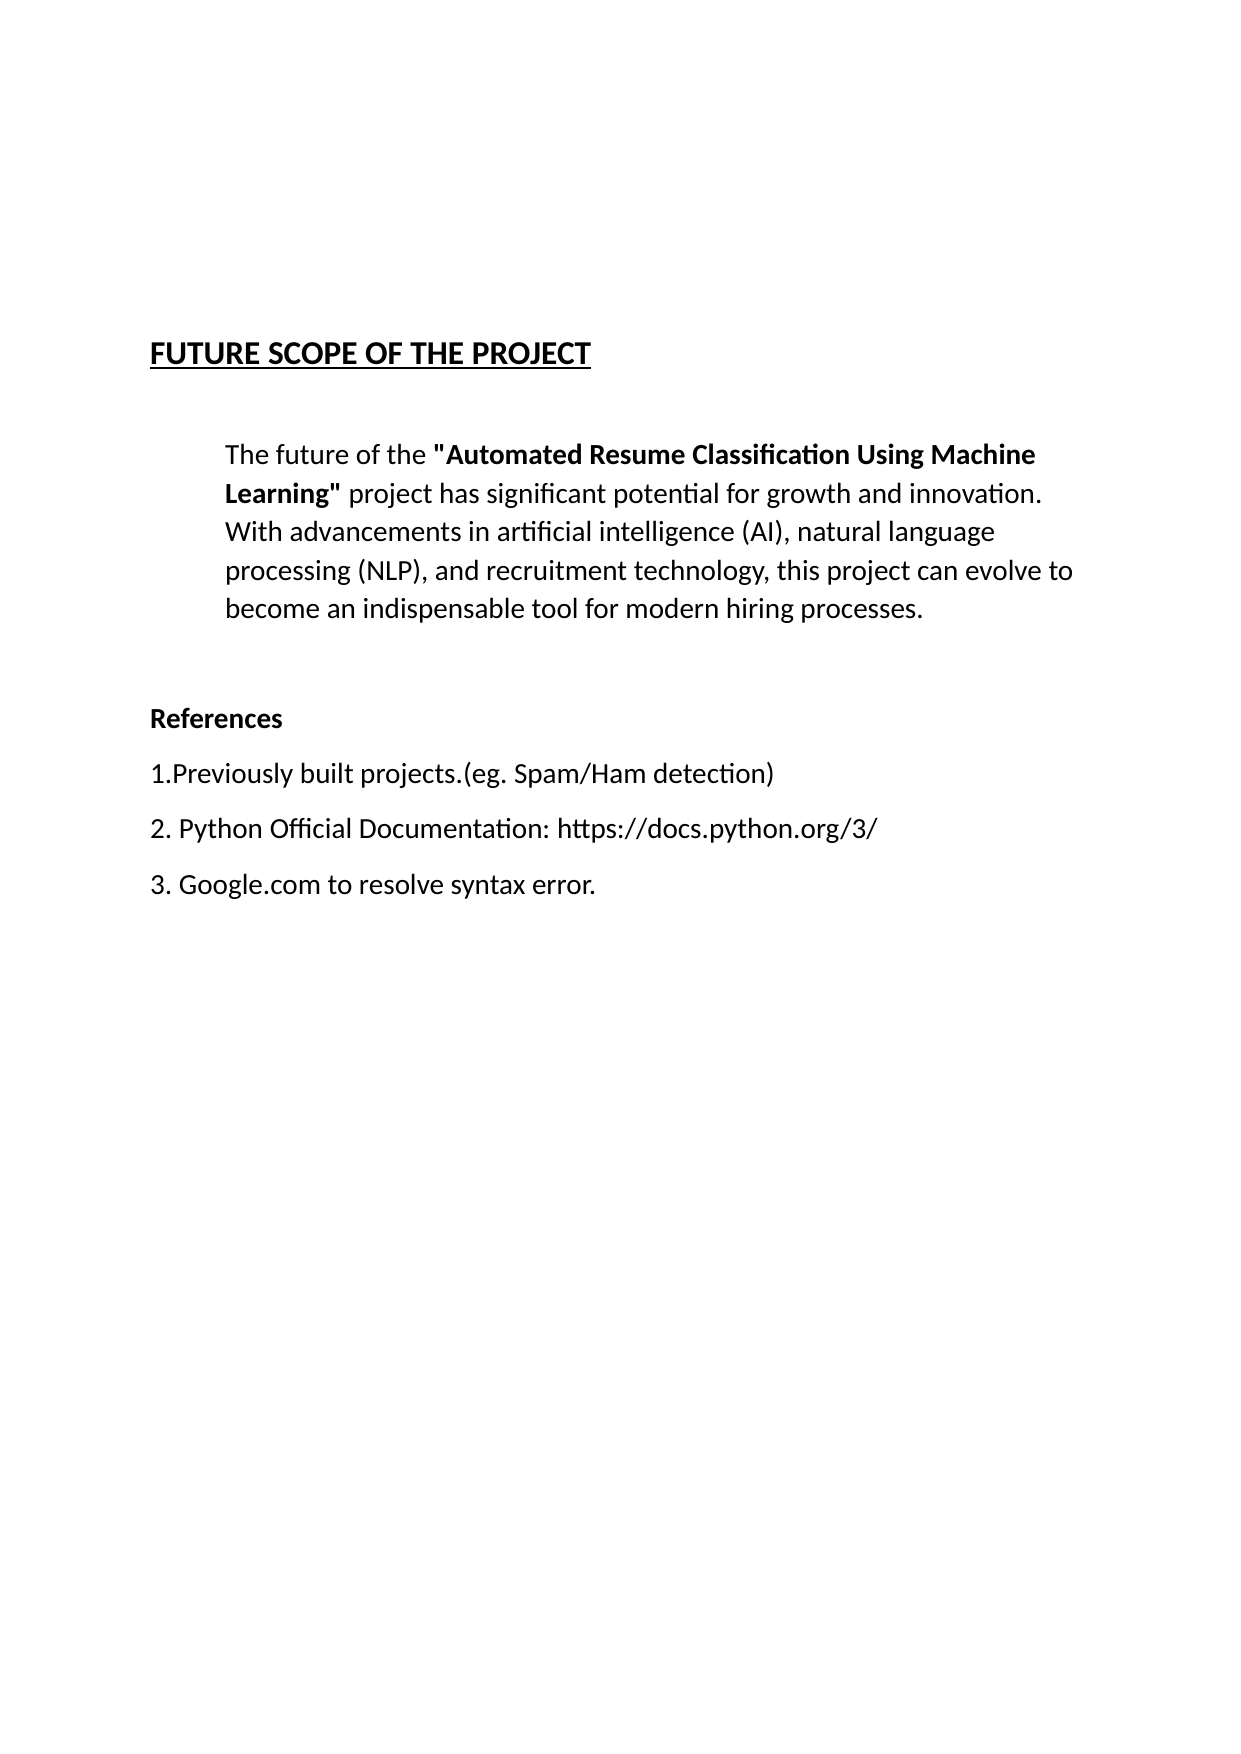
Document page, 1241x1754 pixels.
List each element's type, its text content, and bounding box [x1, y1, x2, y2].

text 1.Previously built projects.(eg. Spam/Ham detection) [150, 756, 1090, 791]
list The future of the "Automated Resume Classification Using Machine Learning" project has significant potential for growth and innovation. With advancements in artificial intelligence (AI), natural language processing (NLP), and recruitment technology, this project can evolve to become an indispensable tool for modern hiring processes. [225, 436, 1090, 626]
text 2. Python Official Documentation: https://docs.python.org/3/ [150, 811, 1090, 846]
text 3. Google.com to resolve syntax error. [150, 866, 1090, 901]
text References [150, 700, 1090, 736]
text FUTURE SCOPE OF THE PROJECT [150, 332, 1090, 373]
